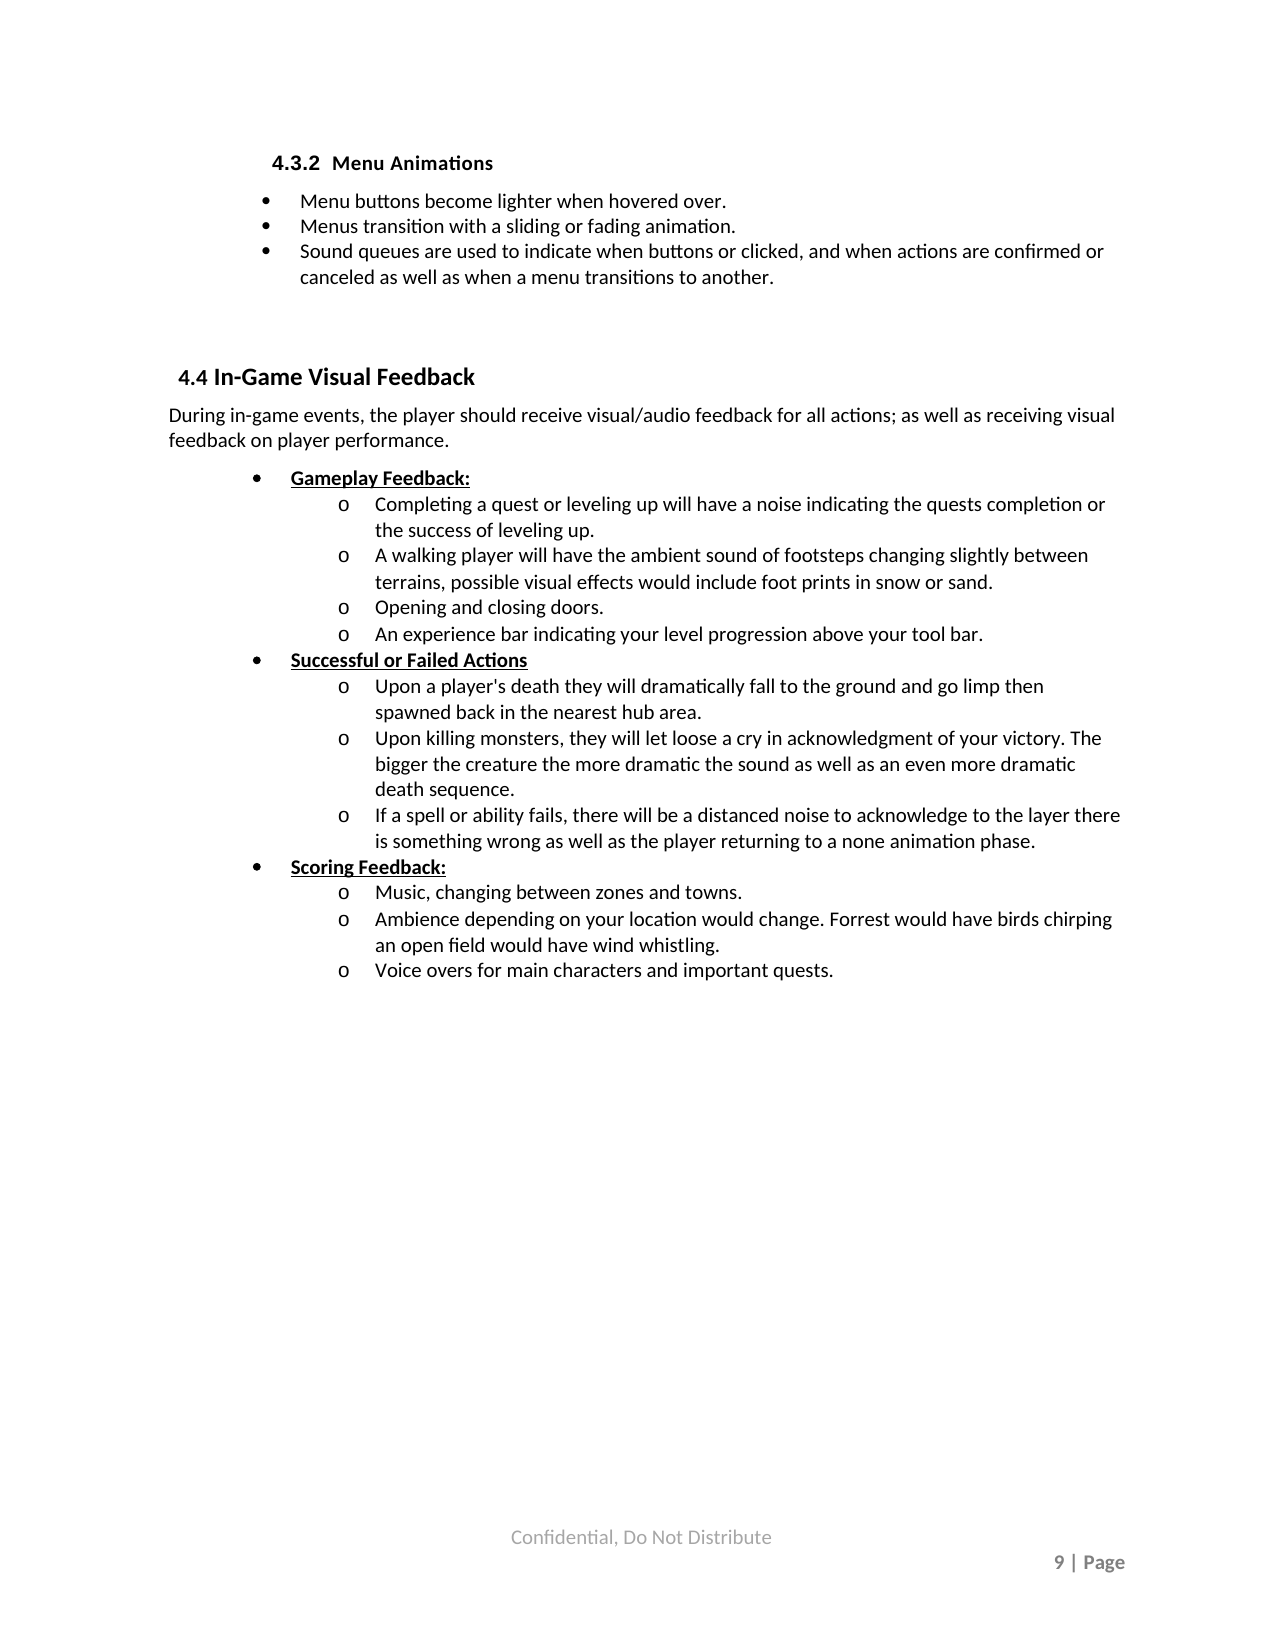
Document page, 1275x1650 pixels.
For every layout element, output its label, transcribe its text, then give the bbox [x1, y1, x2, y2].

list Menu buttons become lighter when hovered over. [262, 188, 1125, 213]
list If a spell or ability fails, there will be a distanced noise to acknowledge to the layer there is something wrong as well as the player returning to a none animation phase. [337, 802, 1125, 854]
list Upon killing monsters, they will let loose a cry in acknowledgment of your victory. The bigger the creature the more dramatic the sound as well as an even more dramatic death sequence. [337, 725, 1125, 802]
list A walking player will have the ambient sound of footsteps changing slightly between terrains, possible visual effects would include foot prints in snow or sand. [337, 543, 1125, 594]
list An experience bar indicating your level progression above your tool bar. [337, 621, 1125, 647]
subtitle Menu Animations [212, 150, 1125, 175]
list Opening and closing doors. [337, 594, 1125, 621]
list Scoring Feedback: [253, 854, 1125, 879]
list Successful or Failed Actions [253, 647, 1125, 673]
subtitle In-Game Visual Feedback [156, 361, 1125, 392]
text During in-game events, the player should receive visual/audio feedback for all actions; as well as receiving visual feedback on player performance. [169, 402, 1125, 453]
list Music, changing between zones and towns. [337, 879, 1125, 906]
list Completing a quest or leveling up will have a noise indicating the quests completion or the success of leveling up. [337, 491, 1125, 543]
list Voice overs for main characters and important quests. [337, 958, 1125, 984]
list Upon a player's death they will dramatically fall to the ground and go limp then spawned back in the nearest hub area. [337, 673, 1125, 725]
list Menus transition with a sliding or fading animation. [262, 213, 1125, 239]
list Sound queues are used to indicate when buttons or clicked, and when actions are confirmed or canceled as well as when a menu transitions to another. [262, 239, 1125, 340]
list Gameplay Feedback: [253, 465, 1125, 491]
list Ambience depending on your location would change. Forrest would have birds chirping an open field would have wind whistling. [337, 906, 1125, 958]
